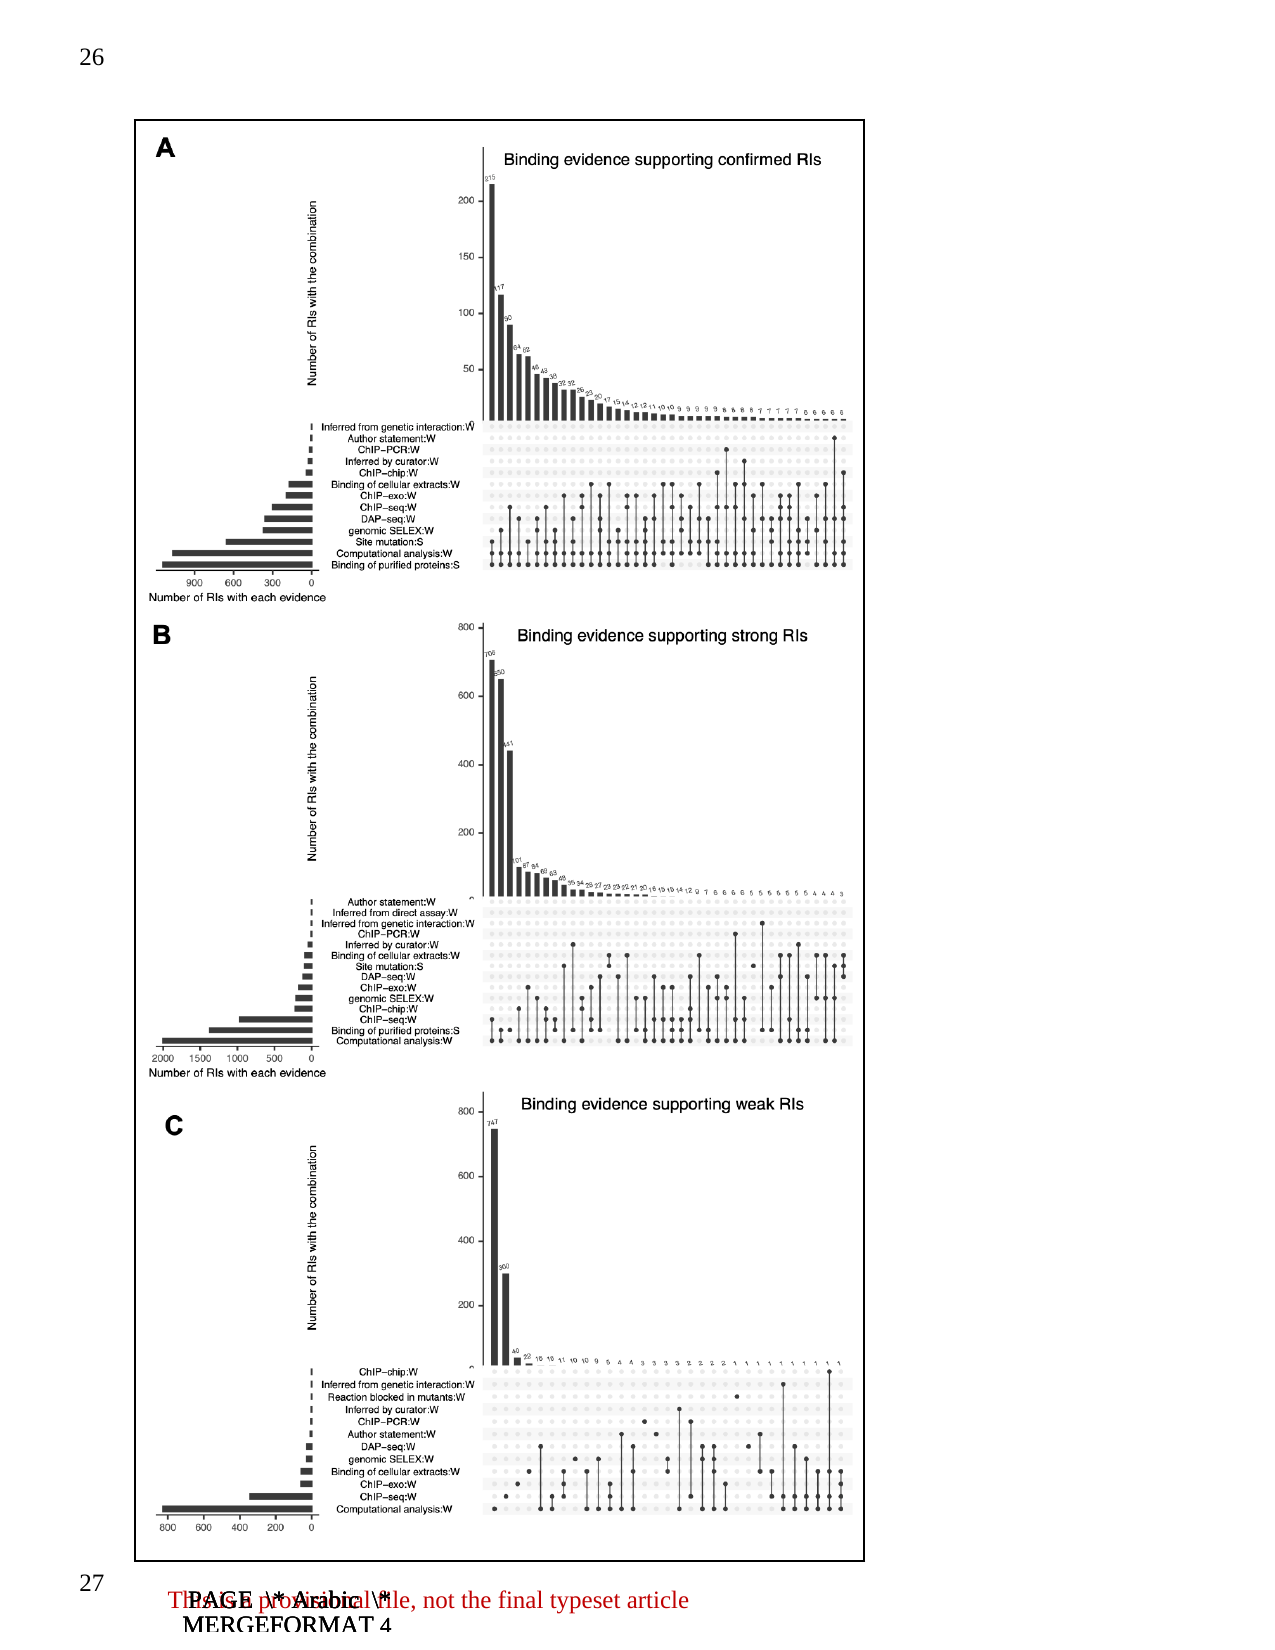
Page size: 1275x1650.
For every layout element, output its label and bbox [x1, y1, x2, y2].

picture [136, 121, 863, 1532]
